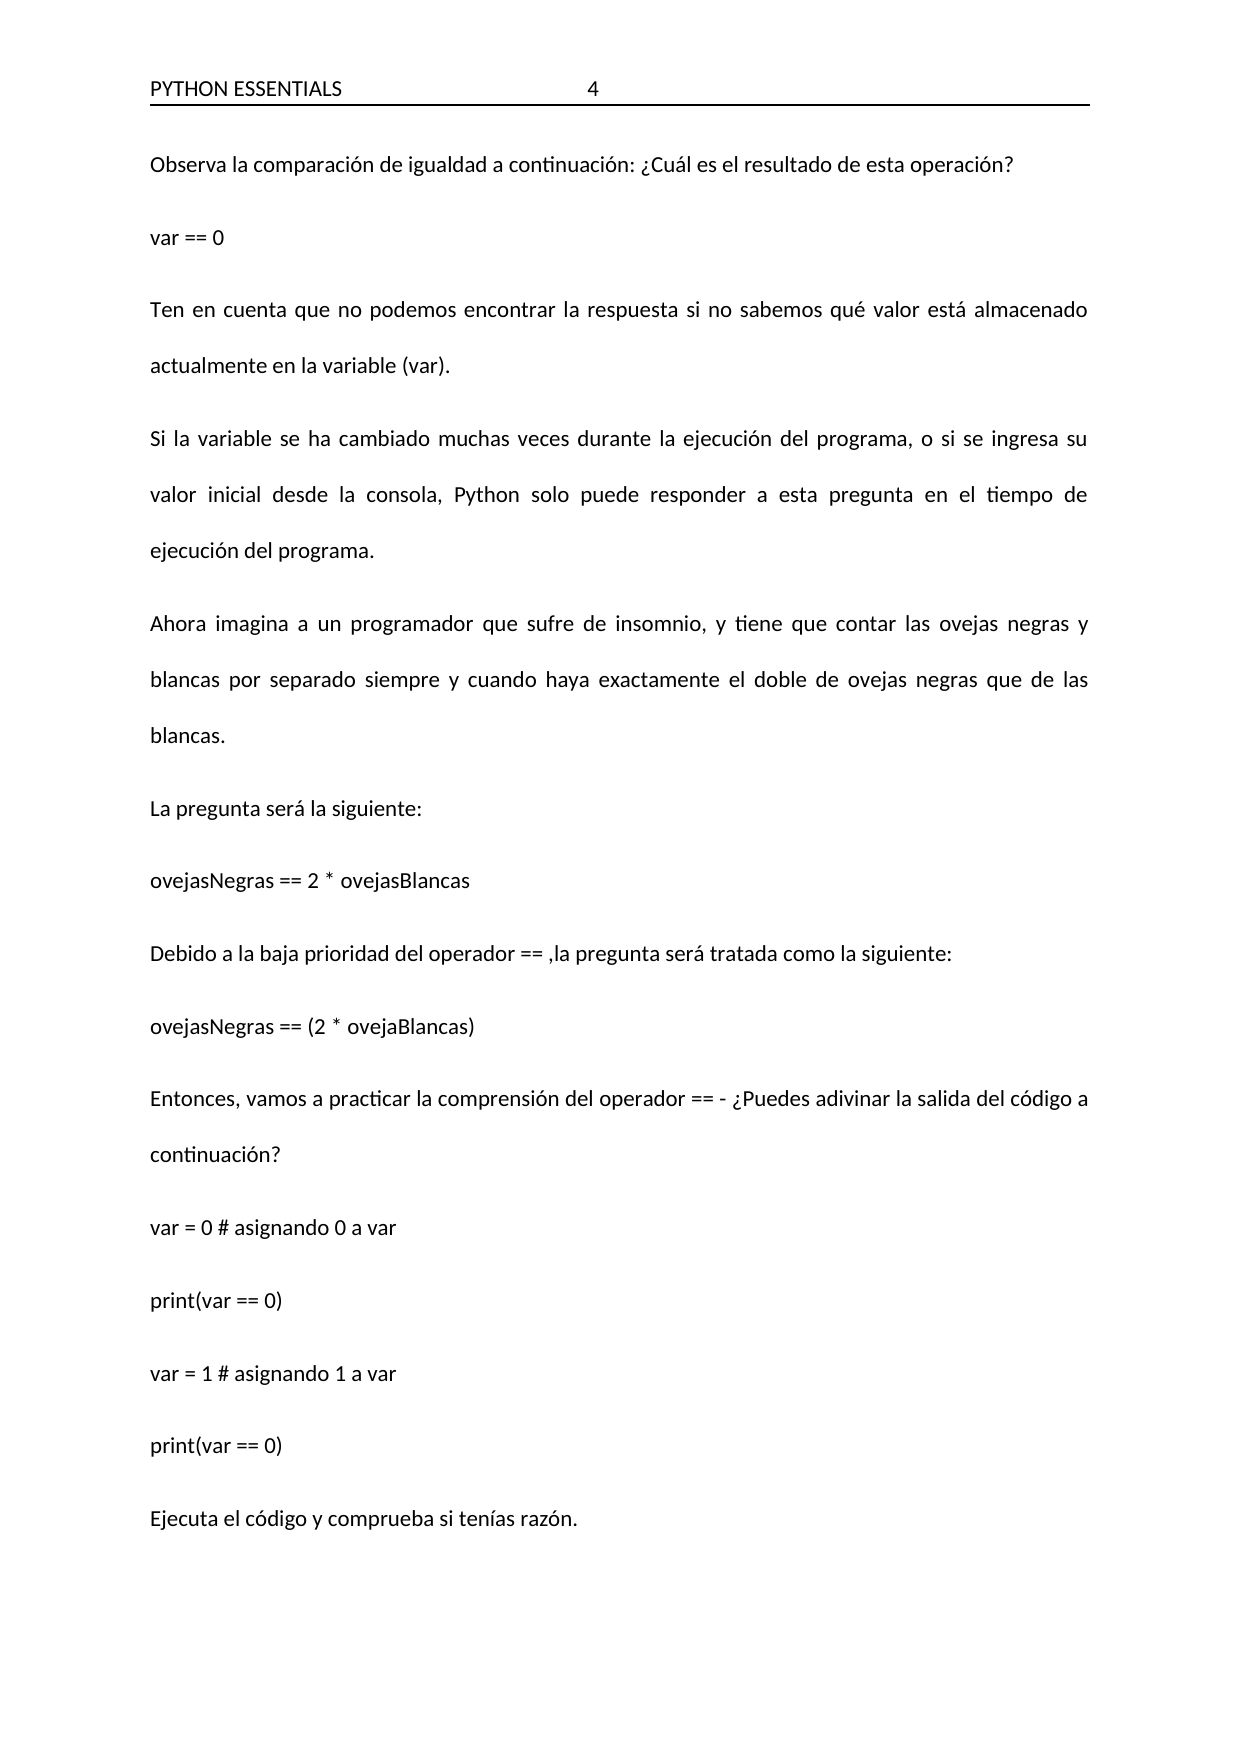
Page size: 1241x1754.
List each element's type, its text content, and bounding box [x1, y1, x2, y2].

text Si la variable se ha cambiado muchas veces durante la ejecución del programa, o si se ingresa su valor inicial desde la consola, Python solo puede responder a esta pregunta en el tiempo de ejecución del programa. [150, 424, 1090, 564]
text Ten en cuenta que no podemos encontrar la respuesta si no sabemos qué valor está almacenado actualmente en la variable (var). [150, 295, 1090, 379]
text Observa la comparación de igualdad a continuación: ¿Cuál es el resultado de esta operación? [150, 150, 1090, 178]
text Entonces, vamos a practicar la comprensión del operador == - ¿Puedes adivinar la salida del código a continuación? [150, 1084, 1090, 1169]
text print(var == 0) [150, 1431, 1090, 1459]
text var == 0 [150, 223, 1090, 251]
text ovejasNegras == 2 * ovejasBlancas [150, 866, 1090, 894]
text La pregunta será la siguiente: [150, 794, 1090, 822]
text Debido a la baja prioridad del operador == ,la pregunta será tratada como la siguiente: [150, 939, 1090, 967]
text Ahora imagina a un programador que sufre de insomnio, y tiene que contar las ovejas negras y blancas por separado siempre y cuando haya exactamente el doble de ovejas negras que de las blancas. [150, 609, 1090, 749]
text ovejasNegras == (2 * ovejaBlancas) [150, 1012, 1090, 1040]
text print(var == 0) [150, 1286, 1090, 1314]
text var = 0 # asignando 0 a var [150, 1213, 1090, 1241]
text var = 1 # asignando 1 a var [150, 1359, 1090, 1387]
text Ejecuta el código y comprueba si tenías razón. [150, 1504, 1090, 1532]
